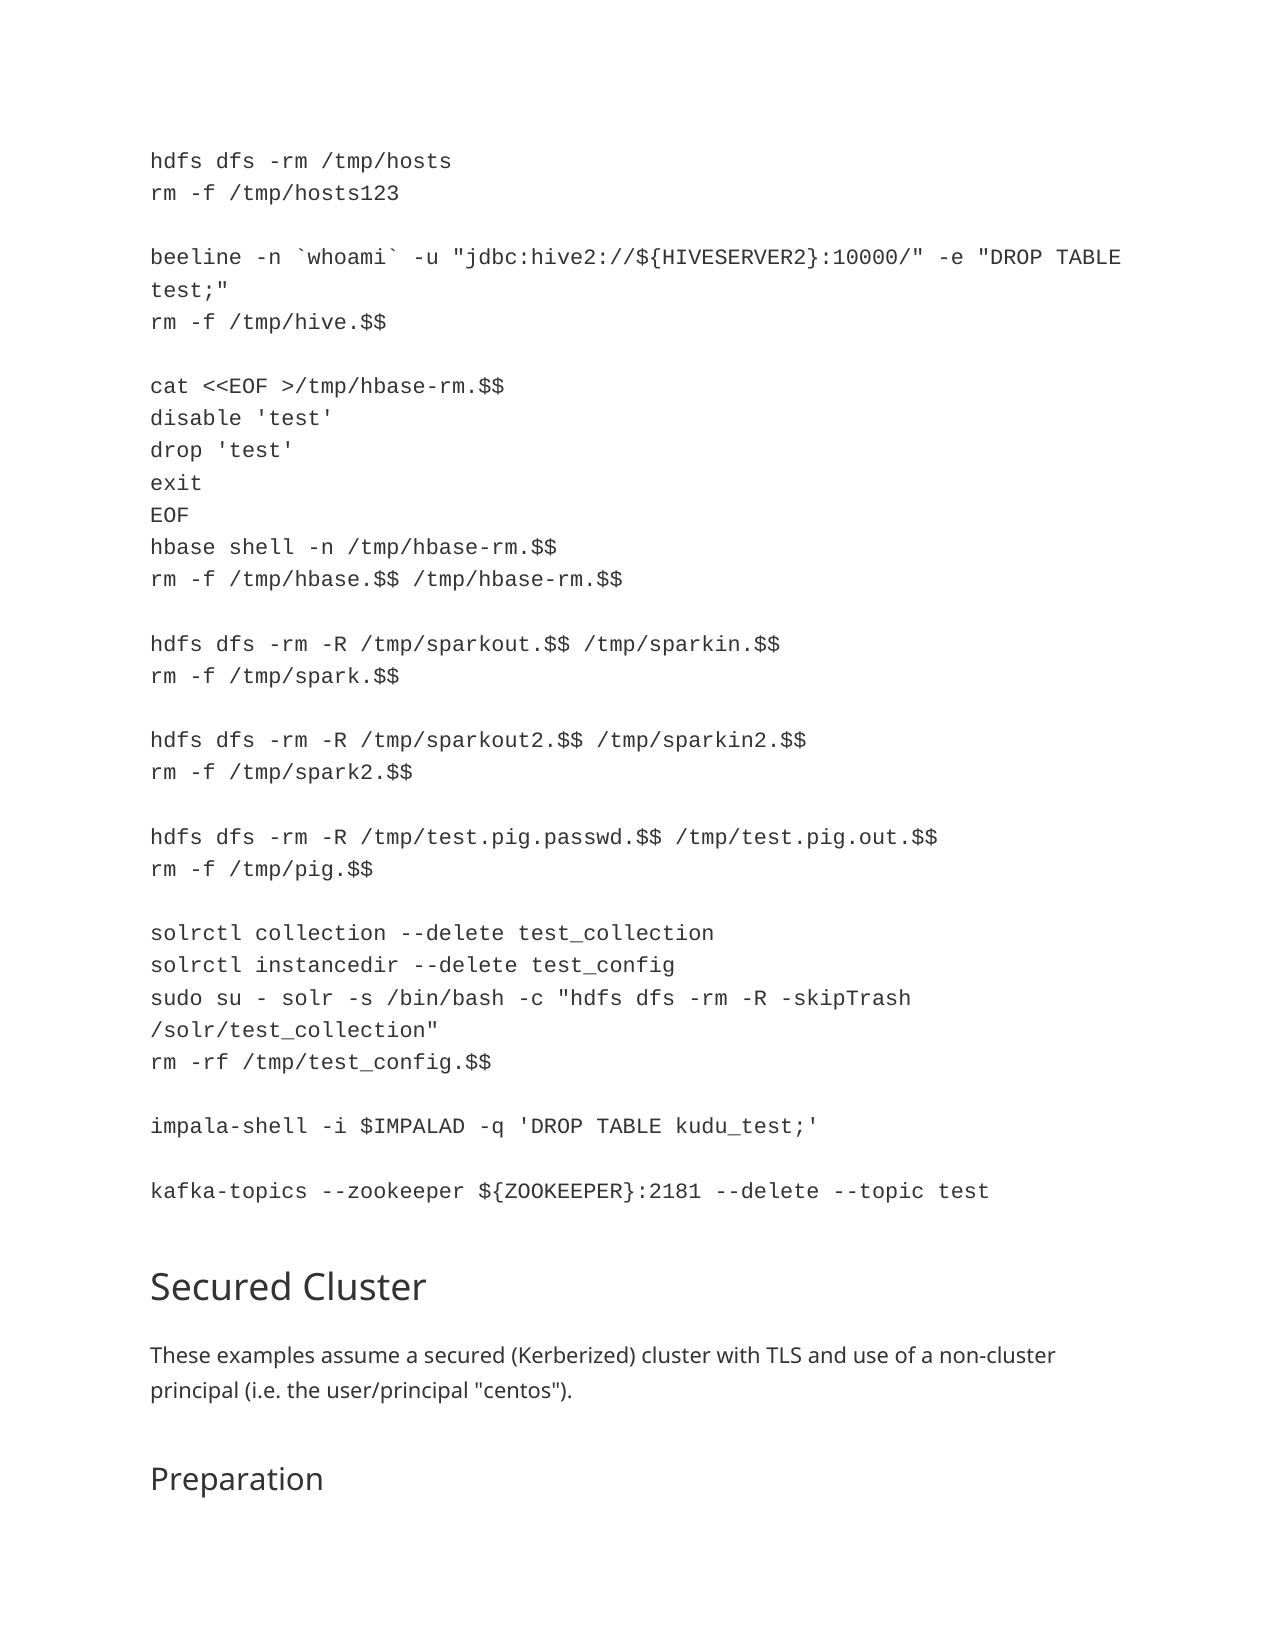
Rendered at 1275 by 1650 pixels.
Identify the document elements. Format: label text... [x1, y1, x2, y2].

subtitle Secured Cluster [150, 1260, 1125, 1311]
subtitle Preparation [150, 1457, 1125, 1499]
text These examples assume a secured (Kerberized) cluster with TLS and use of a non-cluster principal (i.e. the user/principal "centos"). [150, 1341, 1125, 1404]
